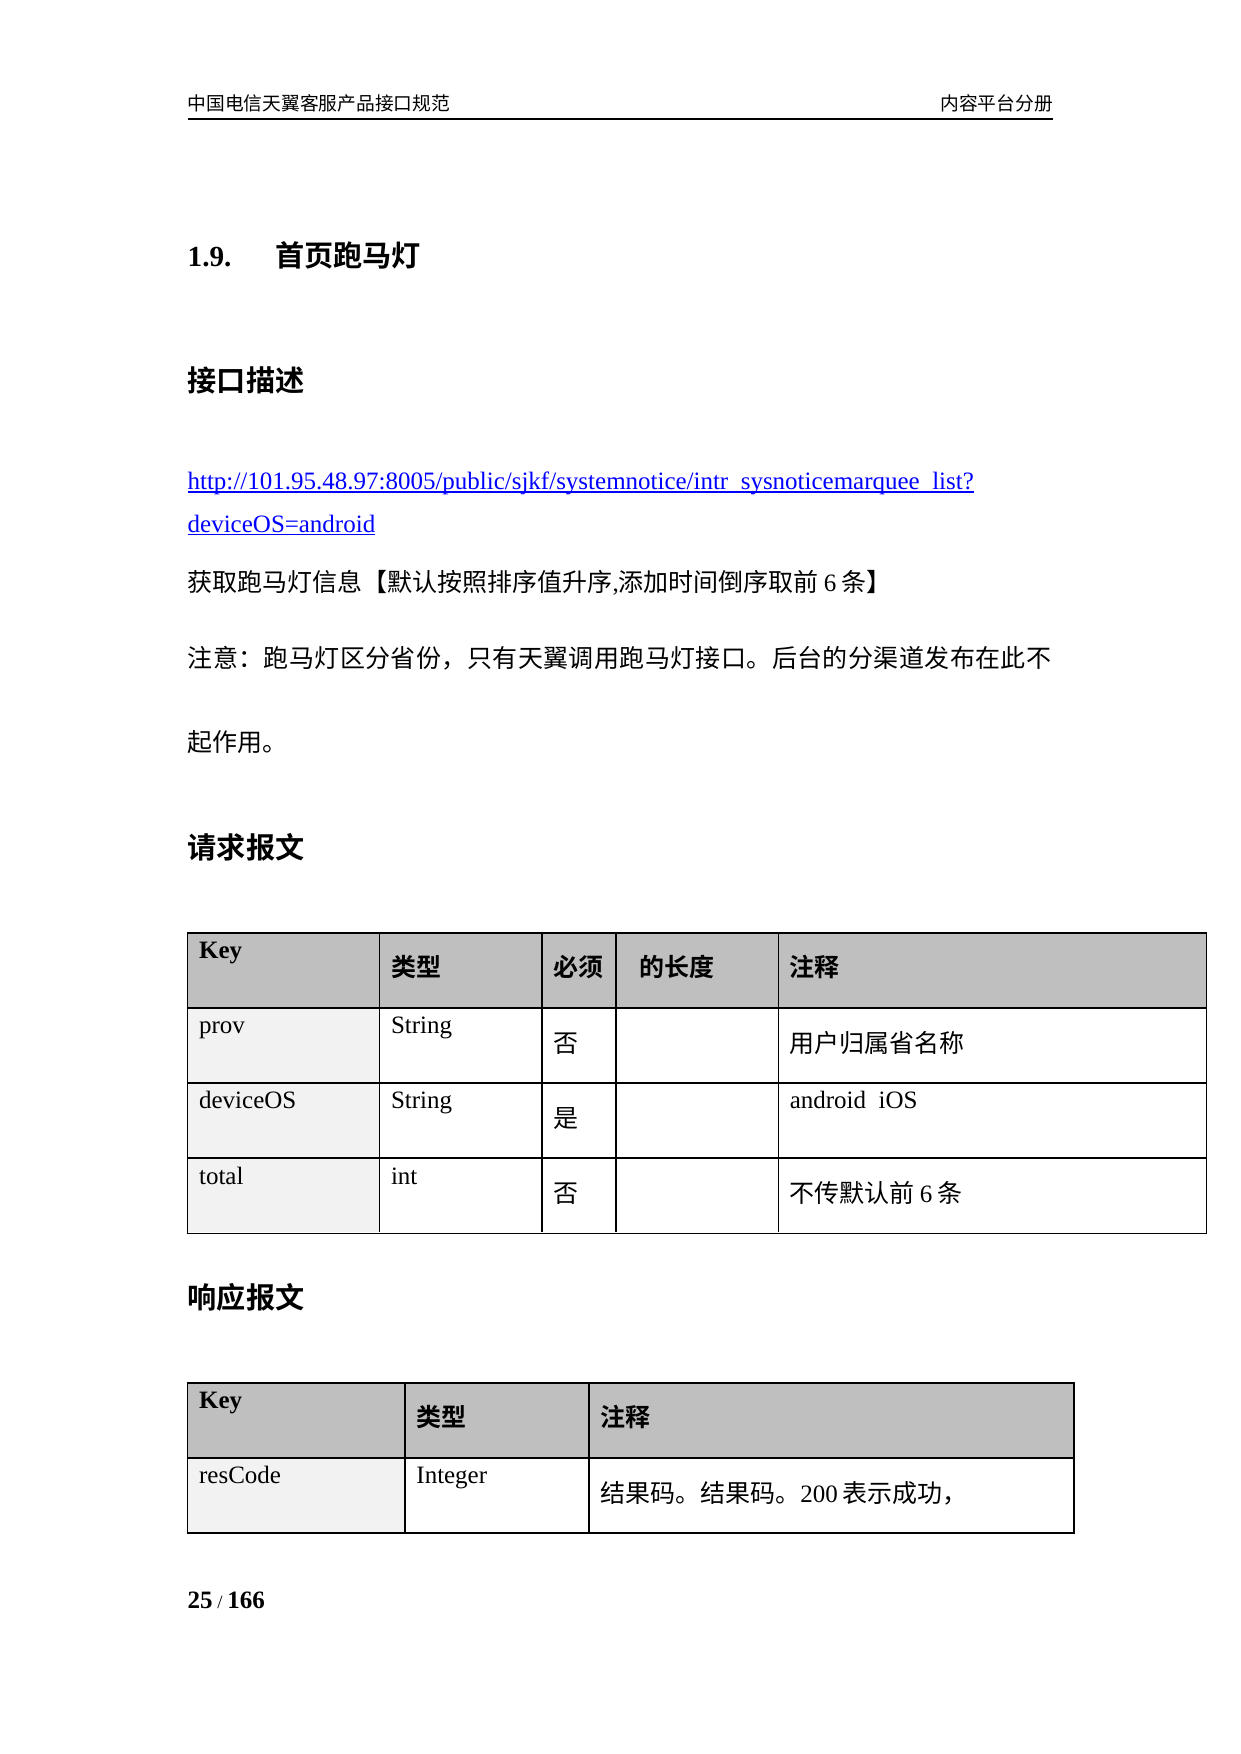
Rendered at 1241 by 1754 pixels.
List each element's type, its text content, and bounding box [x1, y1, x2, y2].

table_cell prov [188, 1009, 379, 1082]
table_cell Integer [406, 1459, 588, 1532]
subtitle 响应报文 [187, 1263, 1053, 1328]
table_header Key [188, 934, 379, 1007]
table_cell 结果码。结果码。200表示成功， [590, 1459, 1073, 1532]
text 获取跑马灯信息【默认按照排序值升序,添加时间倒序取前6条】 [187, 548, 1053, 613]
subtitle 接口描述 [187, 346, 1053, 411]
table_cell String [380, 1084, 541, 1157]
table_header 类型 [380, 934, 541, 1007]
table_cell [617, 1084, 778, 1157]
table_cell 否 [543, 1159, 615, 1232]
table_cell String [380, 1009, 541, 1082]
table_cell total [188, 1159, 379, 1232]
table_cell [617, 1159, 778, 1232]
table_header 注释 [590, 1384, 1073, 1457]
table_cell int [380, 1159, 541, 1232]
table_header 注释 [779, 934, 1206, 1007]
subtitle 请求报文 [187, 813, 1053, 878]
text 注意：跑马灯区分省份，只有天翼调用跑马灯接口。后台的分渠道发布在此不起作用。 [187, 624, 1053, 773]
table_cell 是 [543, 1084, 615, 1157]
table_cell 用户归属省名称 [779, 1009, 1206, 1082]
table_cell [617, 1009, 778, 1082]
table_header 必须 [543, 934, 615, 1007]
subtitle 首页跑马灯 [187, 221, 1053, 286]
table_cell deviceOS [188, 1084, 379, 1157]
table_header 类型 [406, 1384, 588, 1457]
table_cell android iOS [779, 1084, 1206, 1157]
text http://101.95.48.97:8005/public/sjkf/systemnotice/intr_sysnoticemarquee_list?deviceOS=android [187, 464, 1053, 539]
table_cell 否 [543, 1009, 615, 1082]
table_header Key [188, 1384, 404, 1457]
table_header 的长度 [617, 934, 778, 1007]
table_cell 不传默认前6条 [779, 1159, 1206, 1232]
table_cell resCode [188, 1459, 404, 1532]
